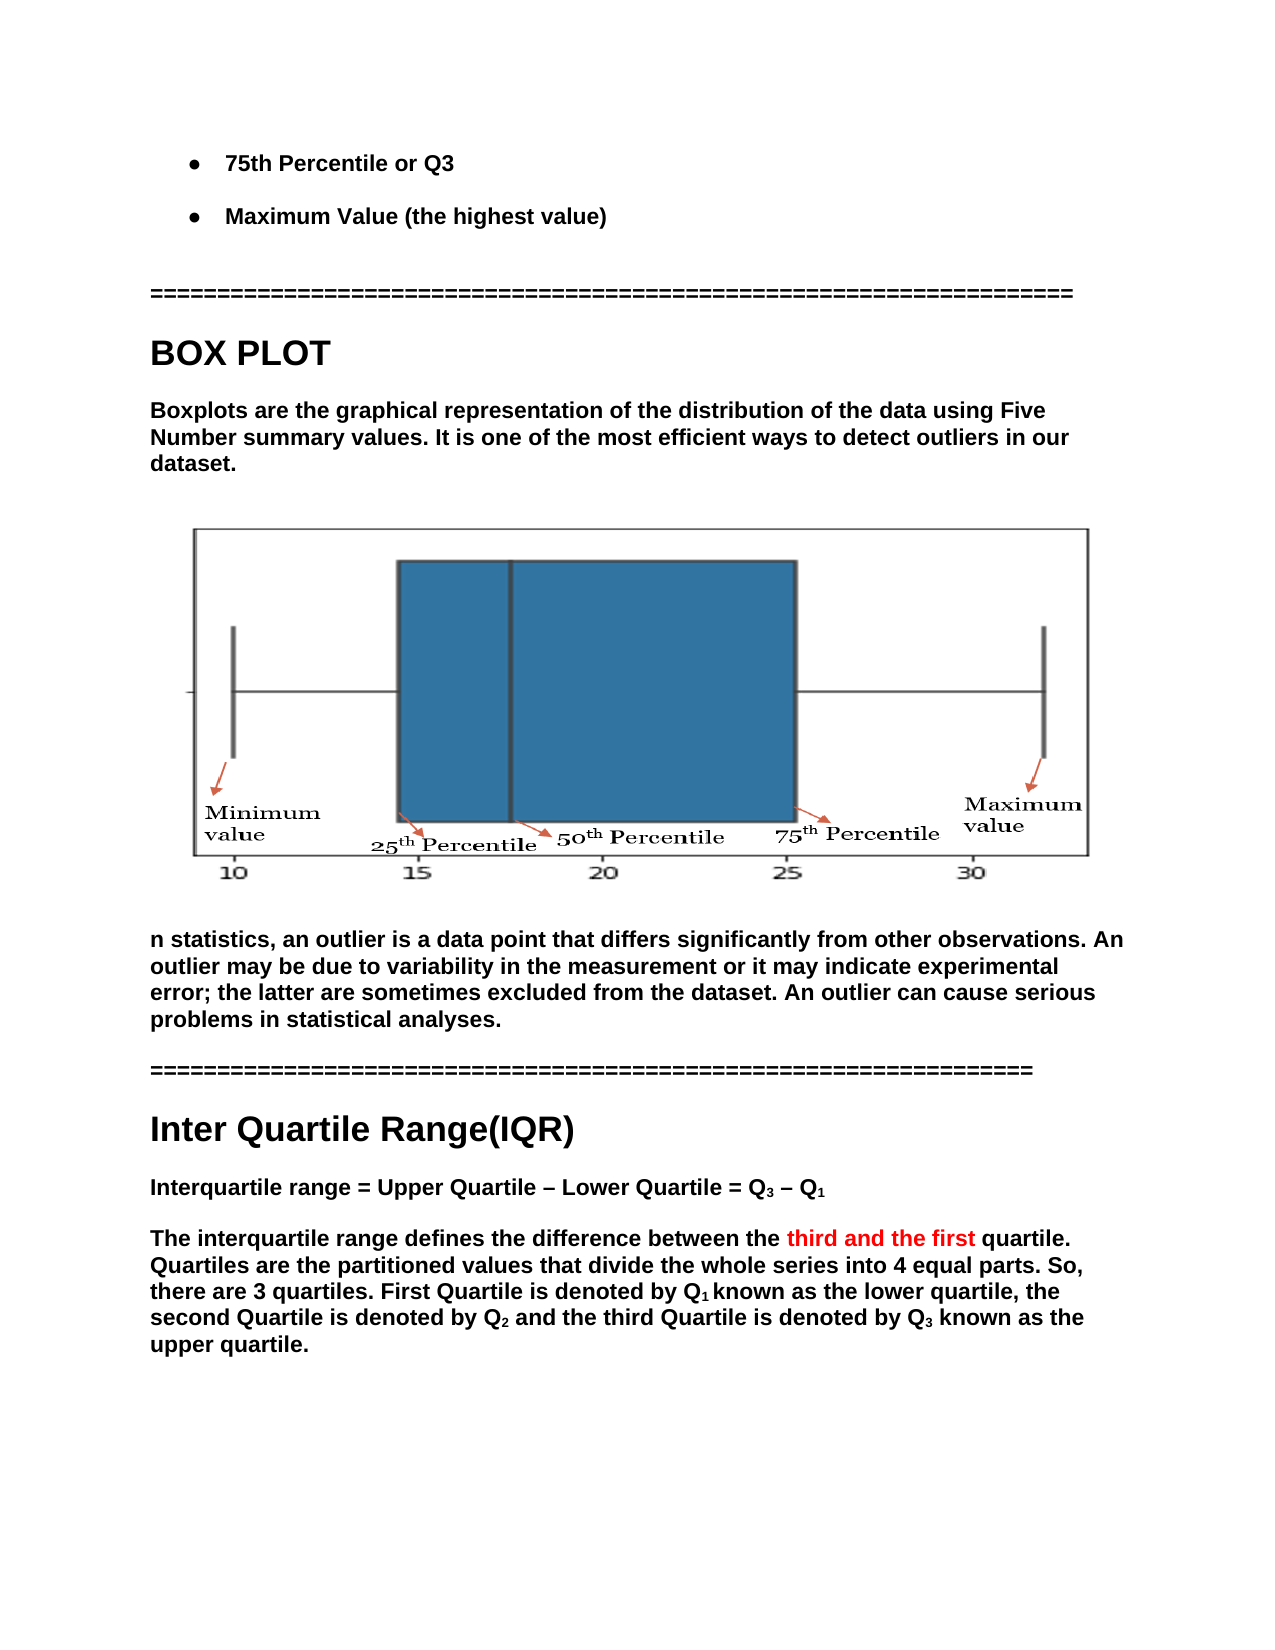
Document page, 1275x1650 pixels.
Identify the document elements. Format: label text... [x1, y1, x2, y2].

text The interquartile range defines the difference between the third and the first quartile. Quartiles are the partitioned values that divide the whole series into 4 equal parts. So, there are 3 quartiles. First Quartile is denoted by Q1 known as the lower quartile, the second Quartile is denoted by Q2 and the third Quartile is denoted by Q3 known as the upper quartile. [150, 1225, 1125, 1357]
picture [150, 501, 1125, 902]
list 75th Percentile or Q3 [187, 150, 1125, 203]
text ================================================================== [150, 1057, 1125, 1083]
list Maximum Value (the highest value) [187, 203, 1125, 255]
text n statistics, an outlier is a data point that differs significantly from other observations. An outlier may be due to variability in the measurement or it may indicate experimental error; the latter are sometimes excluded from the dataset. An outlier can cause serious problems in statistical analyses. [150, 926, 1125, 1032]
text ===================================================================== [150, 280, 1125, 307]
text BOX PLOT [150, 332, 1125, 372]
text Boxplots are the graphical representation of the distribution of the data using Five Number summary values. It is one of the most efficient ways to detect outliers in our dataset. [150, 397, 1125, 477]
text Interquartile range = Upper Quartile – Lower Quartile = Q­3 – Q­1 [150, 1174, 1125, 1200]
text Inter Quartile Range(IQR) [150, 1108, 1125, 1149]
